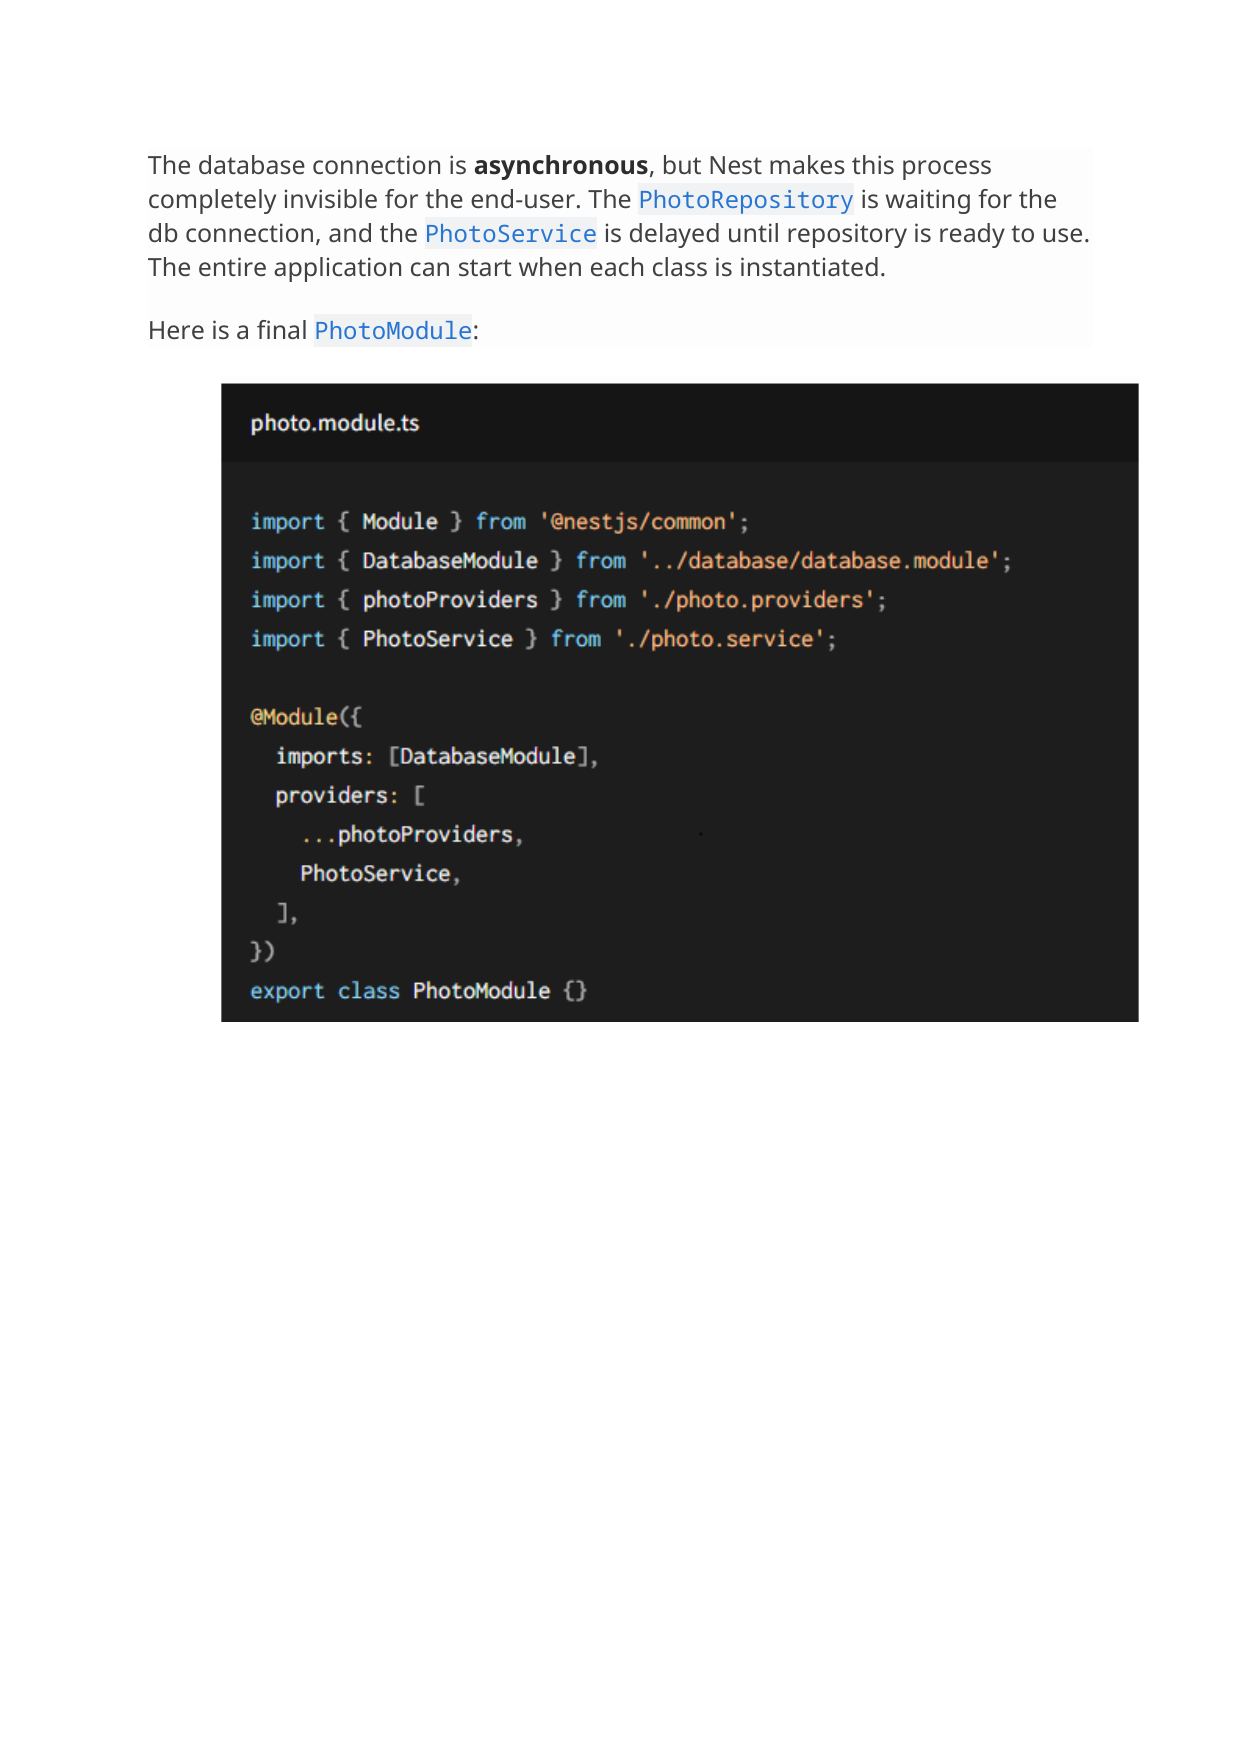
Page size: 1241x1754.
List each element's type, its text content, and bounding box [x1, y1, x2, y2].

picture [221, 376, 1139, 1022]
text Here is a final PhotoModule: [148, 313, 1093, 347]
text The database connection is asynchronous, but Nest makes this process completely invisible for the end-user. The PhotoRepository is waiting for the db connection, and the PhotoService is delayed until repository is ready to use. The entire application can start when each class is instantiated. [148, 148, 1093, 284]
